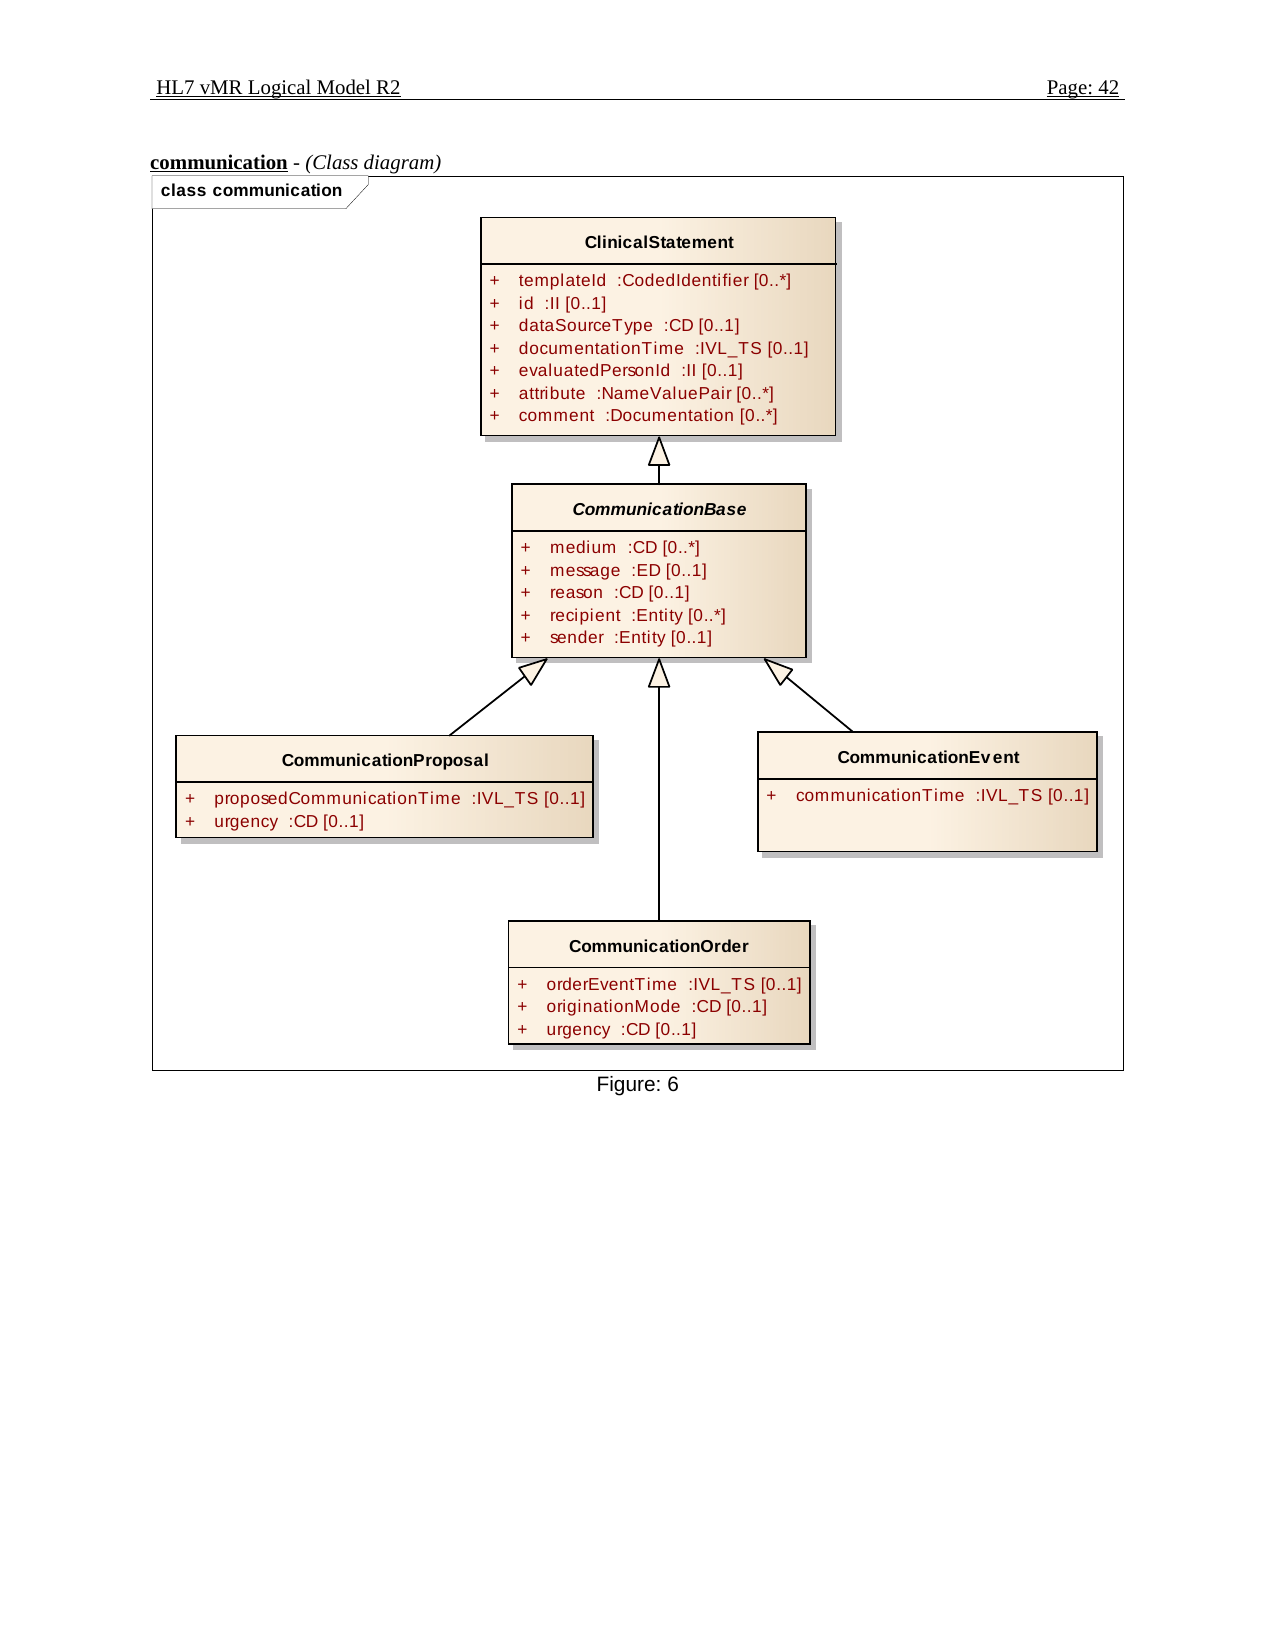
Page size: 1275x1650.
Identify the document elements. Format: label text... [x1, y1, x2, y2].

text Figure: 6 [150, 1071, 1125, 1095]
text communication - (Class diagram) [150, 150, 1125, 174]
